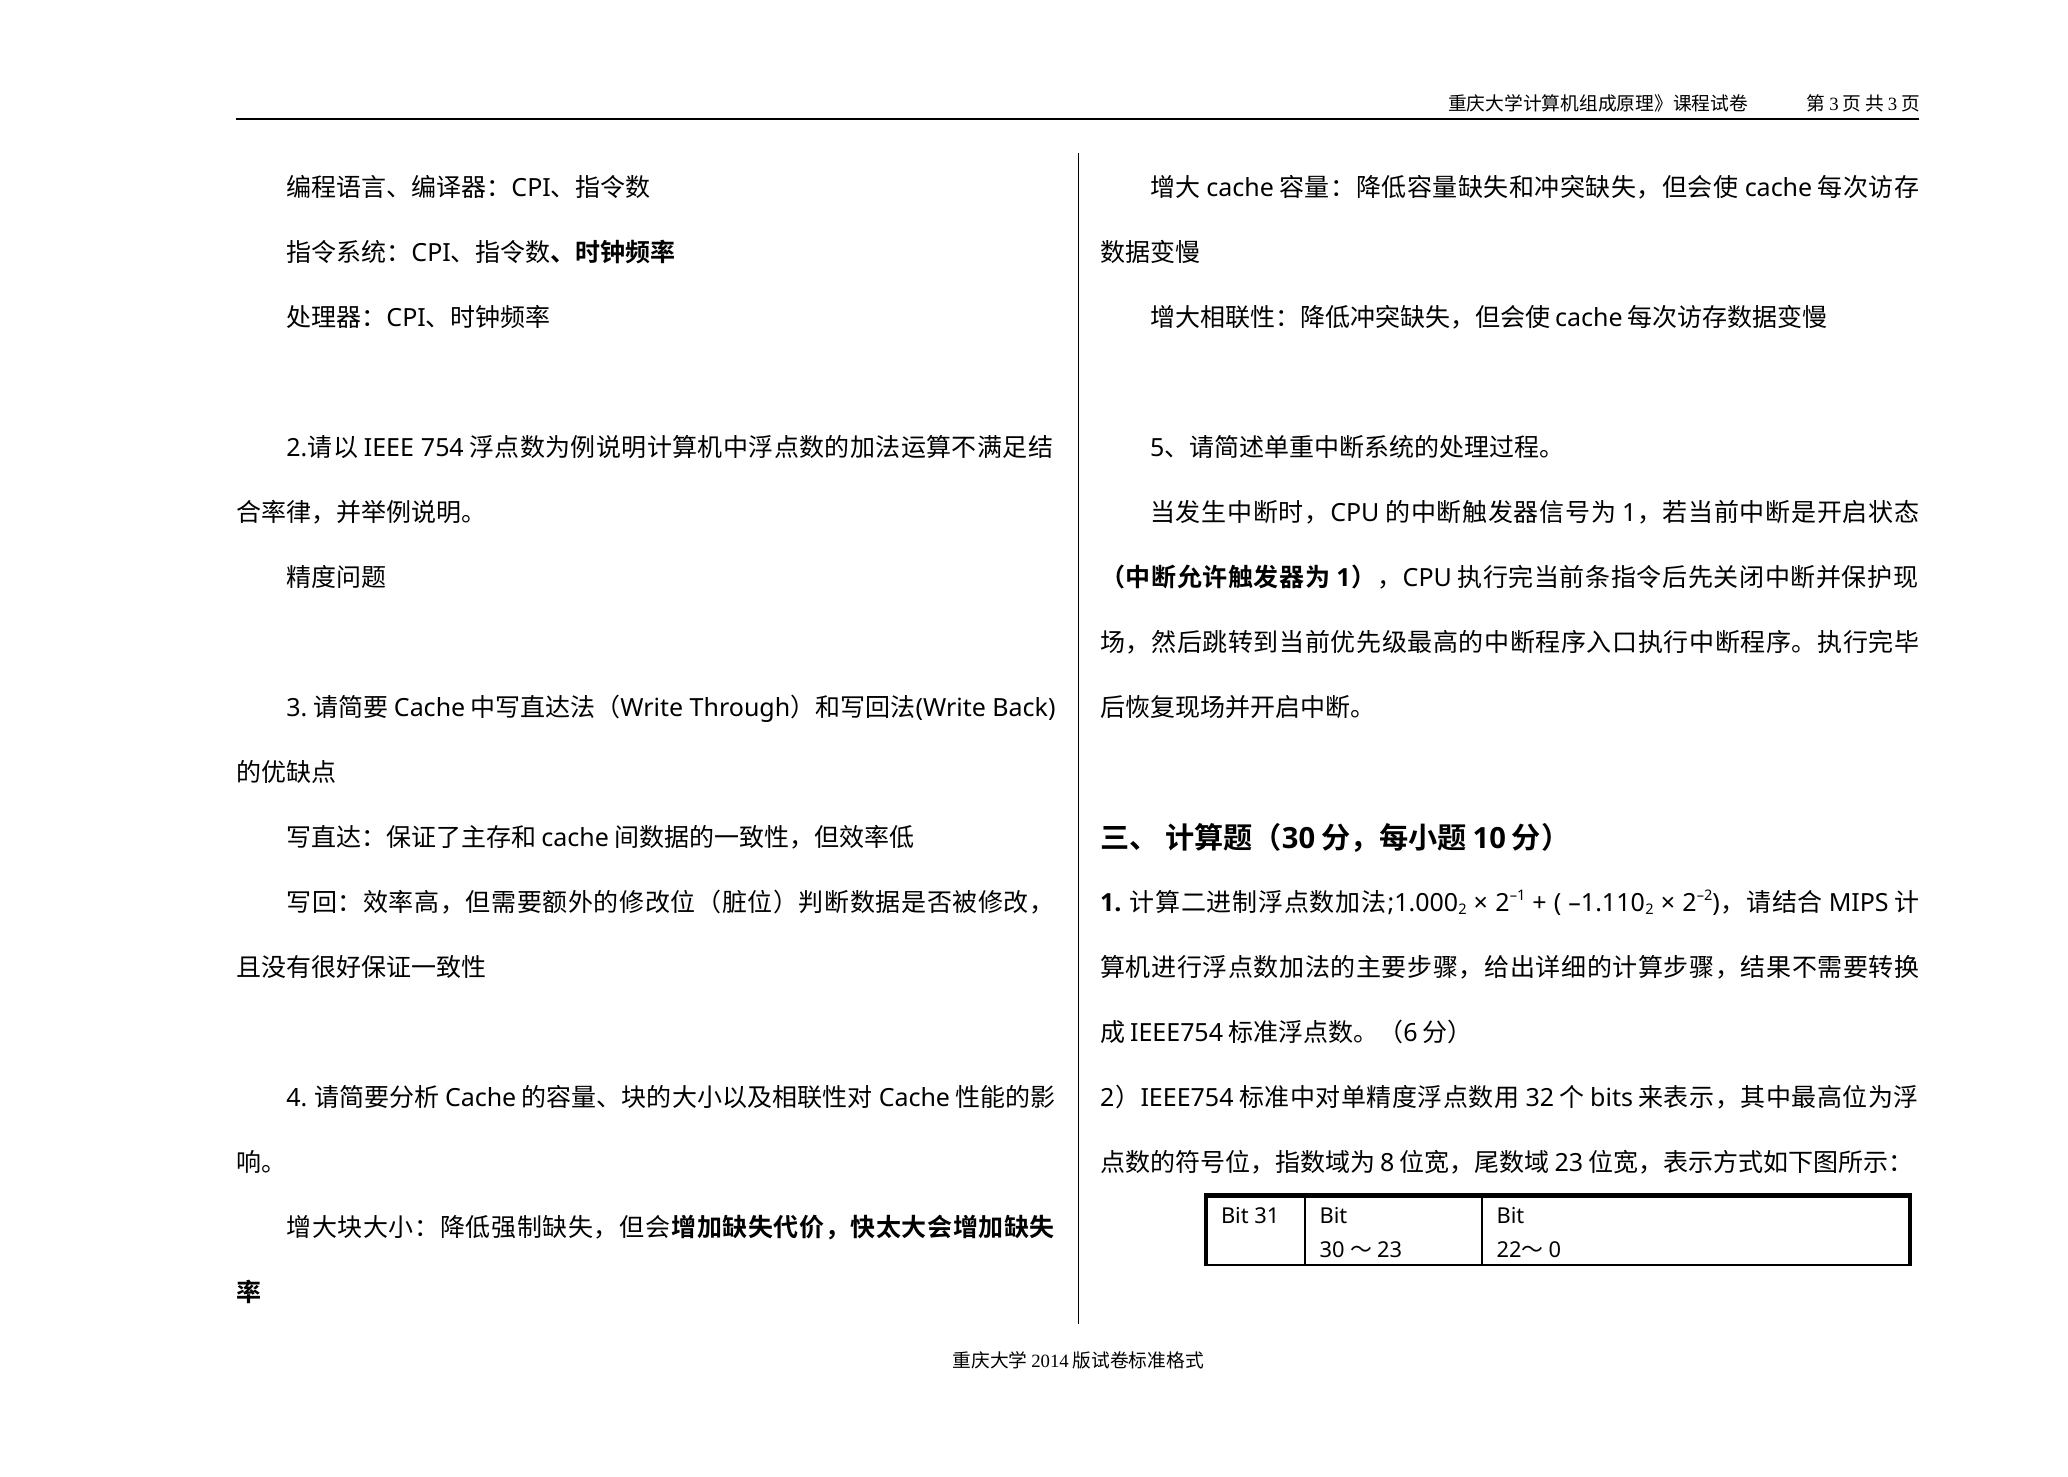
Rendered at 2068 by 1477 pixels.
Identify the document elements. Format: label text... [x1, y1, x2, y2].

text 增大cache容量：降低容量缺失和冲突缺失，但会使cache每次访存数据变慢 [1100, 153, 1919, 283]
text 编程语言、编译器：CPI、指令数 [236, 153, 1056, 218]
text 4. 请简要分析Cache的容量、块的大小以及相联性对Cache性能的影响。 [236, 1063, 1056, 1193]
text 当发生中断时，CPU的中断触发器信号为1，若当前中断是开启状态（中断允许触发器为1），CPU执行完当前条指令后先关闭中断并保护现场，然后跳转到当前优先级最高的中断程序入口执行中断程序。执行完毕后恢复现场并开启中断。 [1100, 478, 1919, 738]
text 2.请以IEEE 754浮点数为例说明计算机中浮点数的加法运算不满足结合率律，并举例说明。 [236, 413, 1056, 543]
text 写回：效率高，但需要额外的修改位（脏位）判断数据是否被修改，且没有很好保证一致性 [236, 868, 1056, 998]
table_header Bit 30 ～ 23 [1306, 1198, 1481, 1264]
text 增大相联性：降低冲突缺失，但会使cache每次访存数据变慢 [1100, 283, 1919, 348]
text 写直达：保证了主存和cache间数据的一致性，但效率低 [236, 803, 1056, 868]
text 三、 计算题（30分，每小题10分） [1100, 803, 1919, 868]
text 1. 计算二进制浮点数加法;1.0002 × 2–1 + ( –1.1102 × 2–2)，请结合MIPS计算机进行浮点数加法的主要步骤，给出详细的计算步骤，结果不需要转换成IEEE754标准浮点数。（6分） [1100, 868, 1919, 1063]
table_header Bit 22～ 0 [1483, 1198, 1908, 1264]
table_header Bit 31 [1208, 1198, 1304, 1264]
text 3. 请简要Cache中写直达法（Write Through）和写回法(Write Back)的优缺点 [236, 673, 1056, 803]
text 增大块大小：降低强制缺失，但会增加缺失代价，快太大会增加缺失率 [236, 1193, 1056, 1323]
text 处理器：CPI、时钟频率 [236, 283, 1056, 348]
text 2）IEEE754标准中对单精度浮点数用32个bits来表示，其中最高位为浮点数的符号位，指数域为8位宽，尾数域23位宽，表示方式如下图所示： [1100, 1063, 1919, 1193]
text 5、请简述单重中断系统的处理过程。 [1100, 413, 1919, 478]
text 指令系统：CPI、指令数、时钟频率 [236, 218, 1056, 283]
text 精度问题 [236, 543, 1056, 608]
